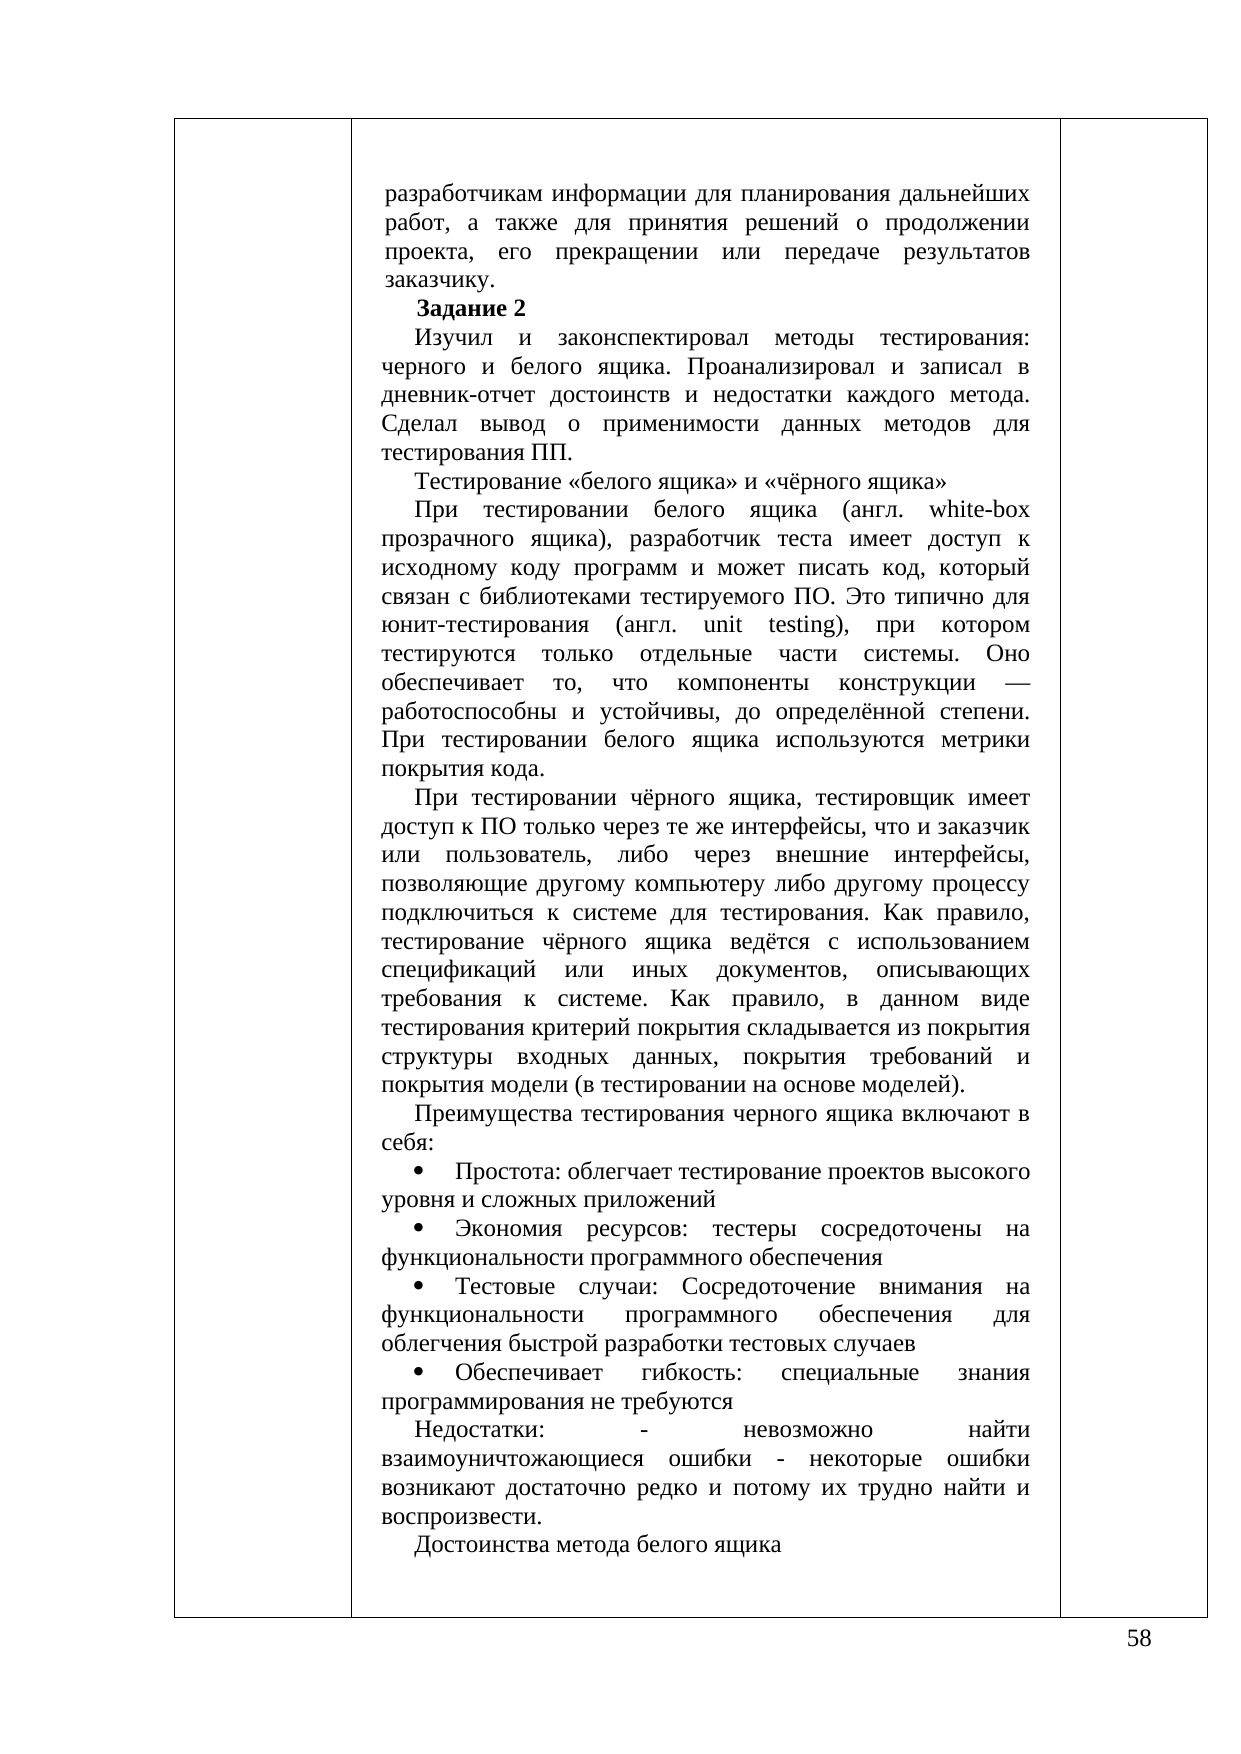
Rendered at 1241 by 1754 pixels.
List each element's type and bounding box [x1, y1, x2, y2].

table_cell [1061, 119, 1207, 1617]
table_cell [352, 119, 1060, 1617]
table_cell [175, 119, 351, 1617]
